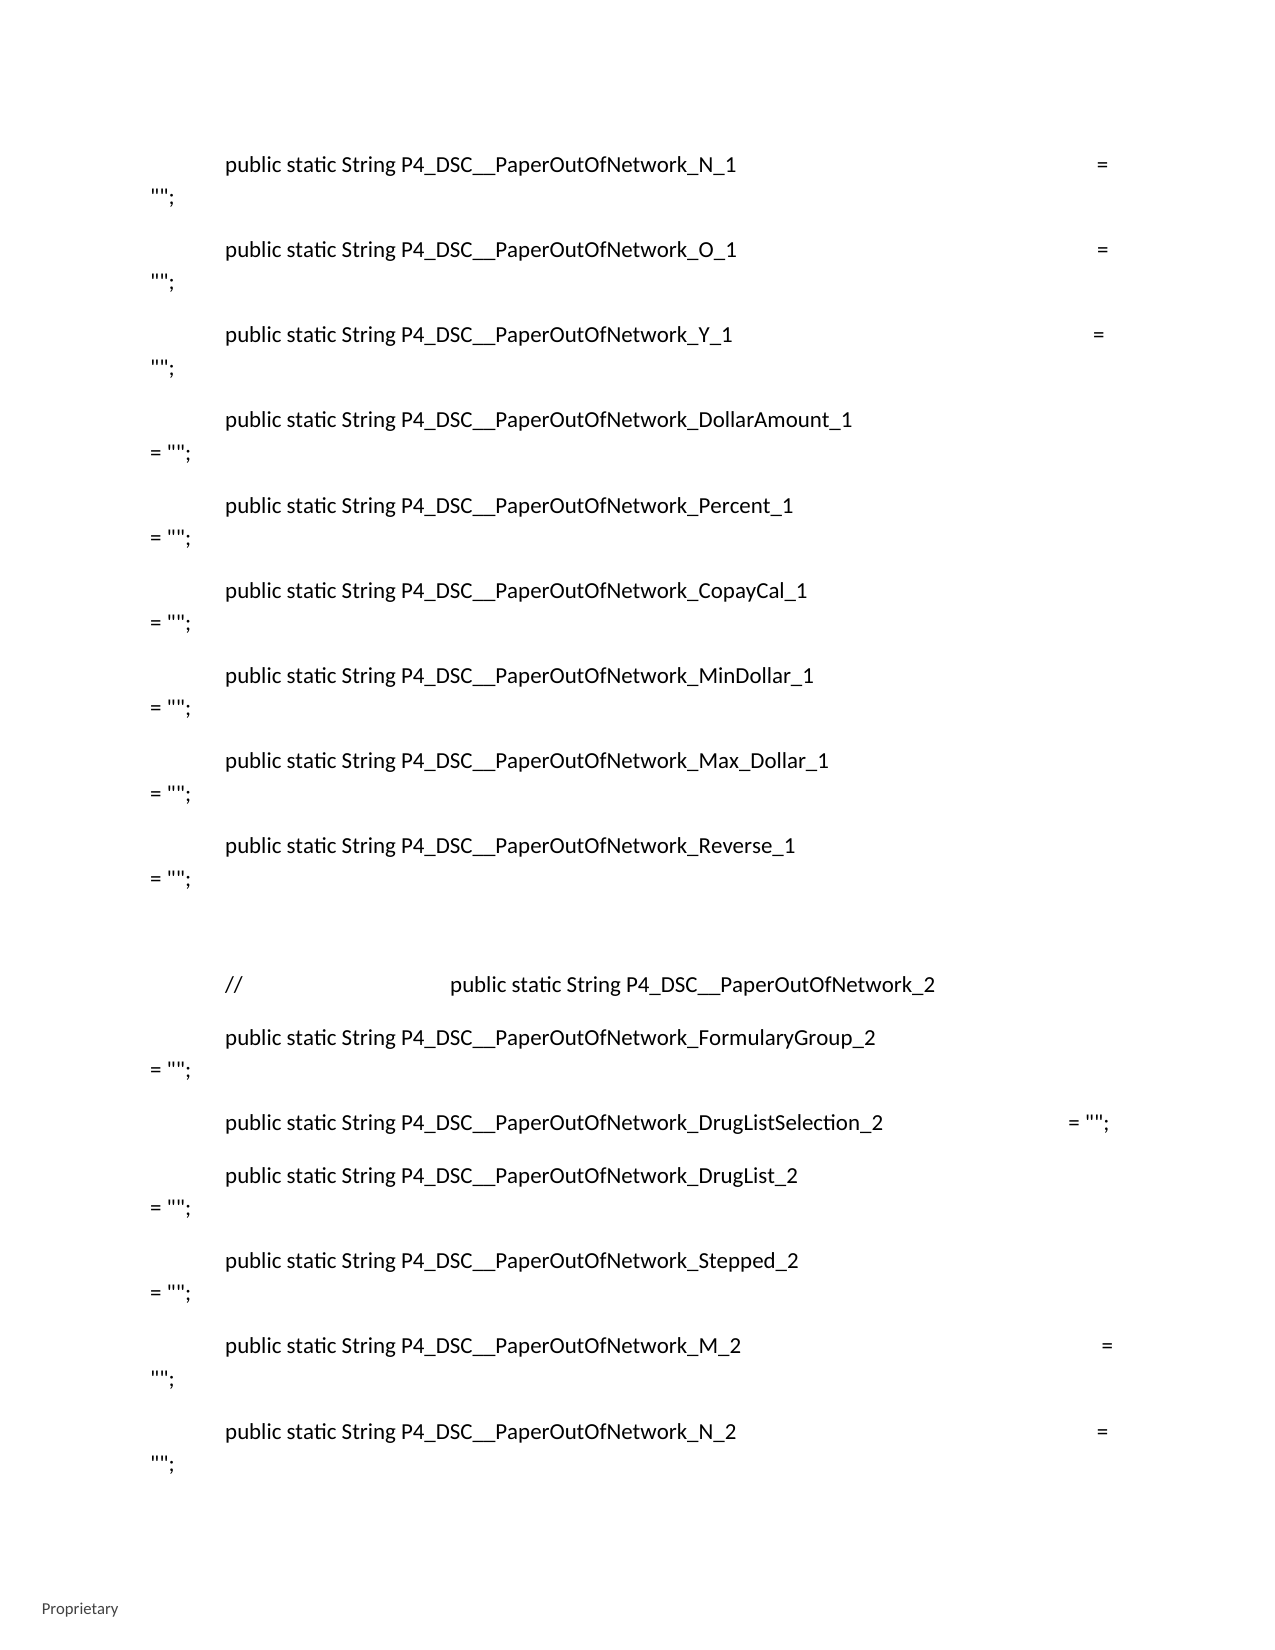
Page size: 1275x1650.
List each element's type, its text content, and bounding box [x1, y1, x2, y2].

text public static String P4_DSC__PaperOutOfNetwork_N_2 = ""; [150, 1417, 1125, 1477]
text public static String P4_DSC__PaperOutOfNetwork_O_1 = ""; [150, 235, 1125, 295]
text public static String P4_DSC__PaperOutOfNetwork_DrugListSelection_2 = ""; [150, 1108, 1125, 1136]
text public static String P4_DSC__PaperOutOfNetwork_N_1 = ""; [150, 150, 1125, 210]
text public static String P4_DSC__PaperOutOfNetwork_Reverse_1 = ""; [150, 832, 1125, 892]
text public static String P4_DSC__PaperOutOfNetwork_Max_Dollar_1 = ""; [150, 746, 1125, 807]
text public static String P4_DSC__PaperOutOfNetwork_Y_1 = ""; [150, 320, 1125, 381]
text public static String P4_DSC__PaperOutOfNetwork_M_2 = ""; [150, 1332, 1125, 1392]
text public static String P4_DSC__PaperOutOfNetwork_DollarAmount_1 = ""; [150, 406, 1125, 466]
text public static String P4_DSC__PaperOutOfNetwork_MinDollar_1 = ""; [150, 661, 1125, 721]
text public static String P4_DSC__PaperOutOfNetwork_CopayCal_1 = ""; [150, 576, 1125, 636]
text public static String P4_DSC__PaperOutOfNetwork_FormularyGroup_2 = ""; [150, 1023, 1125, 1083]
text // public static String P4_DSC__PaperOutOfNetwork_2 [150, 970, 1125, 998]
text public static String P4_DSC__PaperOutOfNetwork_Percent_1 = ""; [150, 491, 1125, 551]
text public static String P4_DSC__PaperOutOfNetwork_DrugList_2 = ""; [150, 1161, 1125, 1221]
text public static String P4_DSC__PaperOutOfNetwork_Stepped_2 = ""; [150, 1246, 1125, 1307]
